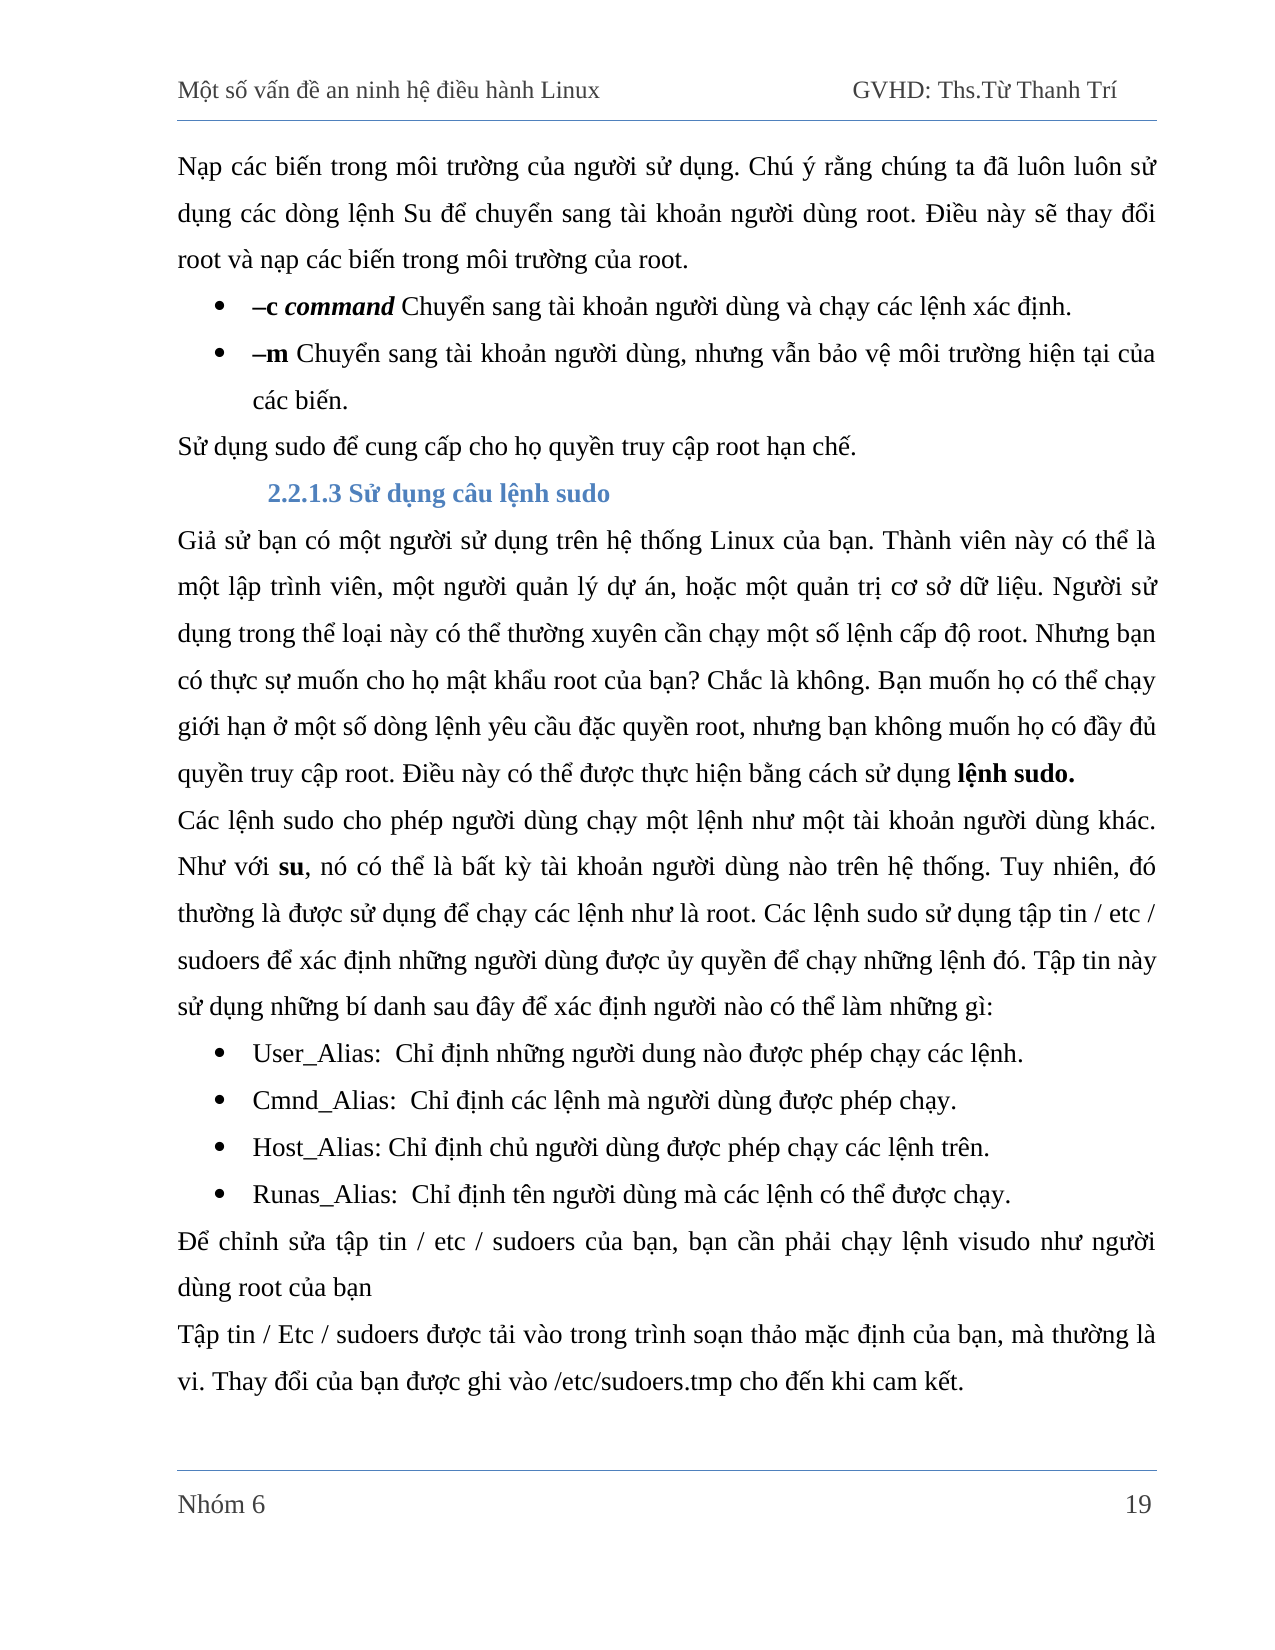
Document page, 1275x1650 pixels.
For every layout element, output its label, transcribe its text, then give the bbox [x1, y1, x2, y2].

list Runas_Alias: Chỉ định tên người dùng mà các lệnh có thể được chạy. [215, 1178, 1157, 1209]
text Giả sử bạn có một người sử dụng trên hệ thống Linux của bạn. Thành viên này có thể là một lập trình viên, một người quản lý dự án, hoặc một quản trị cơ sở dữ liệu. Người sử dụng trong thể loại này có thể thường xuyên cần chạy một số lệnh cấp độ root. Nhưng bạn có thực sự muốn cho họ mật khẩu root của bạn? Chắc là không. Bạn muốn họ có thể chạy giới hạn ở một số dòng lệnh yêu cầu đặc quyền root, nhưng bạn không muốn họ có đầy đủ quyền truy cập root. Điều này có thể được thực hiện bằng cách sử dụng lệnh sudo. [177, 524, 1157, 788]
text Tập tin / Etc / sudoers được tải vào trong trình soạn thảo mặc định của bạn, mà thường là vi. Thay đổi của bạn được ghi vào /etc/sudoers.tmp cho đến khi cam kết. [177, 1318, 1157, 1396]
text Nạp các biến trong môi trường của người sử dụng. Chú ý rằng chúng ta đã luôn luôn sử dụng các dòng lệnh Su để chuyển sang tài khoản người dùng root. Điều này sẽ thay đổi root và nạp các biến trong môi trường của root. [177, 150, 1157, 275]
list User_Alias: Chỉ định những người dung nào được phép chạy các lệnh. [215, 1037, 1157, 1068]
list Host_Alias: Chỉ định chủ người dùng được phép chạy các lệnh trên. [215, 1131, 1157, 1162]
list –c command Chuyển sang tài khoản người dùng và chạy các lệnh xác định. [215, 290, 1157, 321]
list Cmnd_Alias: Chỉ định các lệnh mà người dùng được phép chạy. [215, 1084, 1157, 1115]
list –m Chuyển sang tài khoản người dùng, nhưng vẫn bảo vệ môi trường hiện tại của các biến. [215, 337, 1157, 415]
subtitle 2.2.1.3 Sử dụng câu lệnh sudo [267, 477, 1157, 508]
text Các lệnh sudo cho phép người dùng chạy một lệnh như một tài khoản người dùng khác. Như với su, nó có thể là bất kỳ tài khoản người dùng nào trên hệ thống. Tuy nhiên, đó thường là được sử dụng để chạy các lệnh như là root. Các lệnh sudo sử dụng tập tin / etc / sudoers để xác định những người dùng được ủy quyền để chạy những lệnh đó. Tập tin này sử dụng những bí danh sau đây để xác định người nào có thể làm những gì: [177, 804, 1157, 1022]
text Sử dụng sudo để cung cấp cho họ quyền truy cập root hạn chế. [177, 431, 1157, 462]
text Để chỉnh sửa tập tin / etc / sudoers của bạn, bạn cần phải chạy lệnh visudo như người dùng root của bạn [177, 1225, 1157, 1302]
